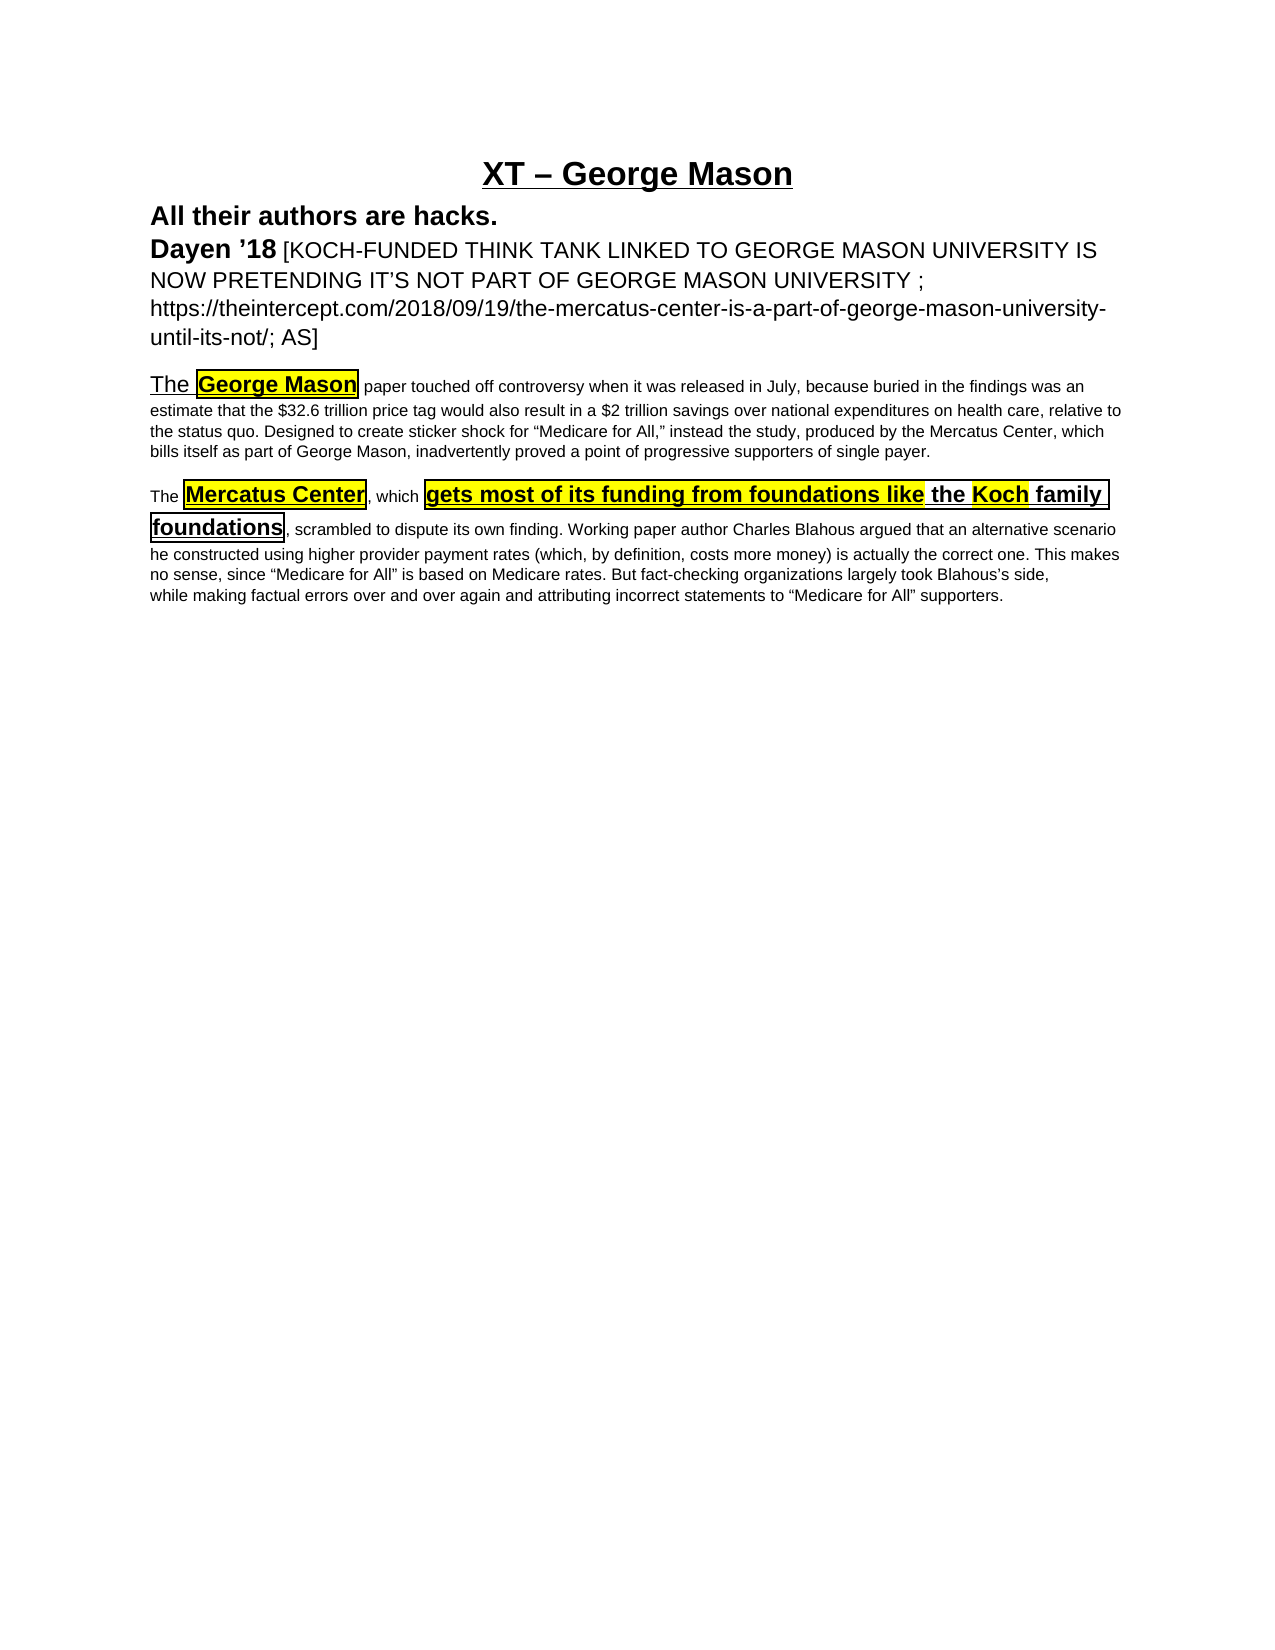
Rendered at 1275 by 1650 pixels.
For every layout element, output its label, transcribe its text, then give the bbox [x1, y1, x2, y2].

subtitle XT – George Mason [150, 154, 1125, 193]
text Dayen ’18 [KOCH-FUNDED THINK TANK LINKED TO GEORGE MASON UNIVERSITY IS NOW PRETENDING IT’S NOT PART OF GEORGE MASON UNIVERSITY ; https://theintercept.com/2018/09/19/the-mercatus-center-is-a-part-of-george-mason-university-until-its-not/; AS] [150, 233, 1125, 350]
subtitle All their authors are hacks. [150, 200, 1125, 231]
text The George Mason paper touched off controversy when it was released in July, because buried in the findings was an estimate that the $32.6 trillion price tag would also result in a $2 trillion savings over national expenditures on health care, relative to the status quo. Designed to create sticker shock for “Medicare for All,” instead the study, produced by the Mercatus Center, which bills itself as part of George Mason, inadvertently proved a point of progressive supporters of single payer. [150, 369, 1125, 461]
text The Mercatus Center, which gets most of its funding from foundations like the Koch family foundations, scrambled to dispute its own finding. Working paper author Charles Blahous argued that an alternative scenario he constructed using higher provider payment rates (which, by definition, costs more money) is actually the correct one. This makes no sense, since “Medicare for All” is based on Medicare rates. But fact-checking organizations largely took Blahous’s side, while making factual errors over and over again and attributing incorrect statements to “Medicare for All” supporters. [150, 479, 1125, 605]
